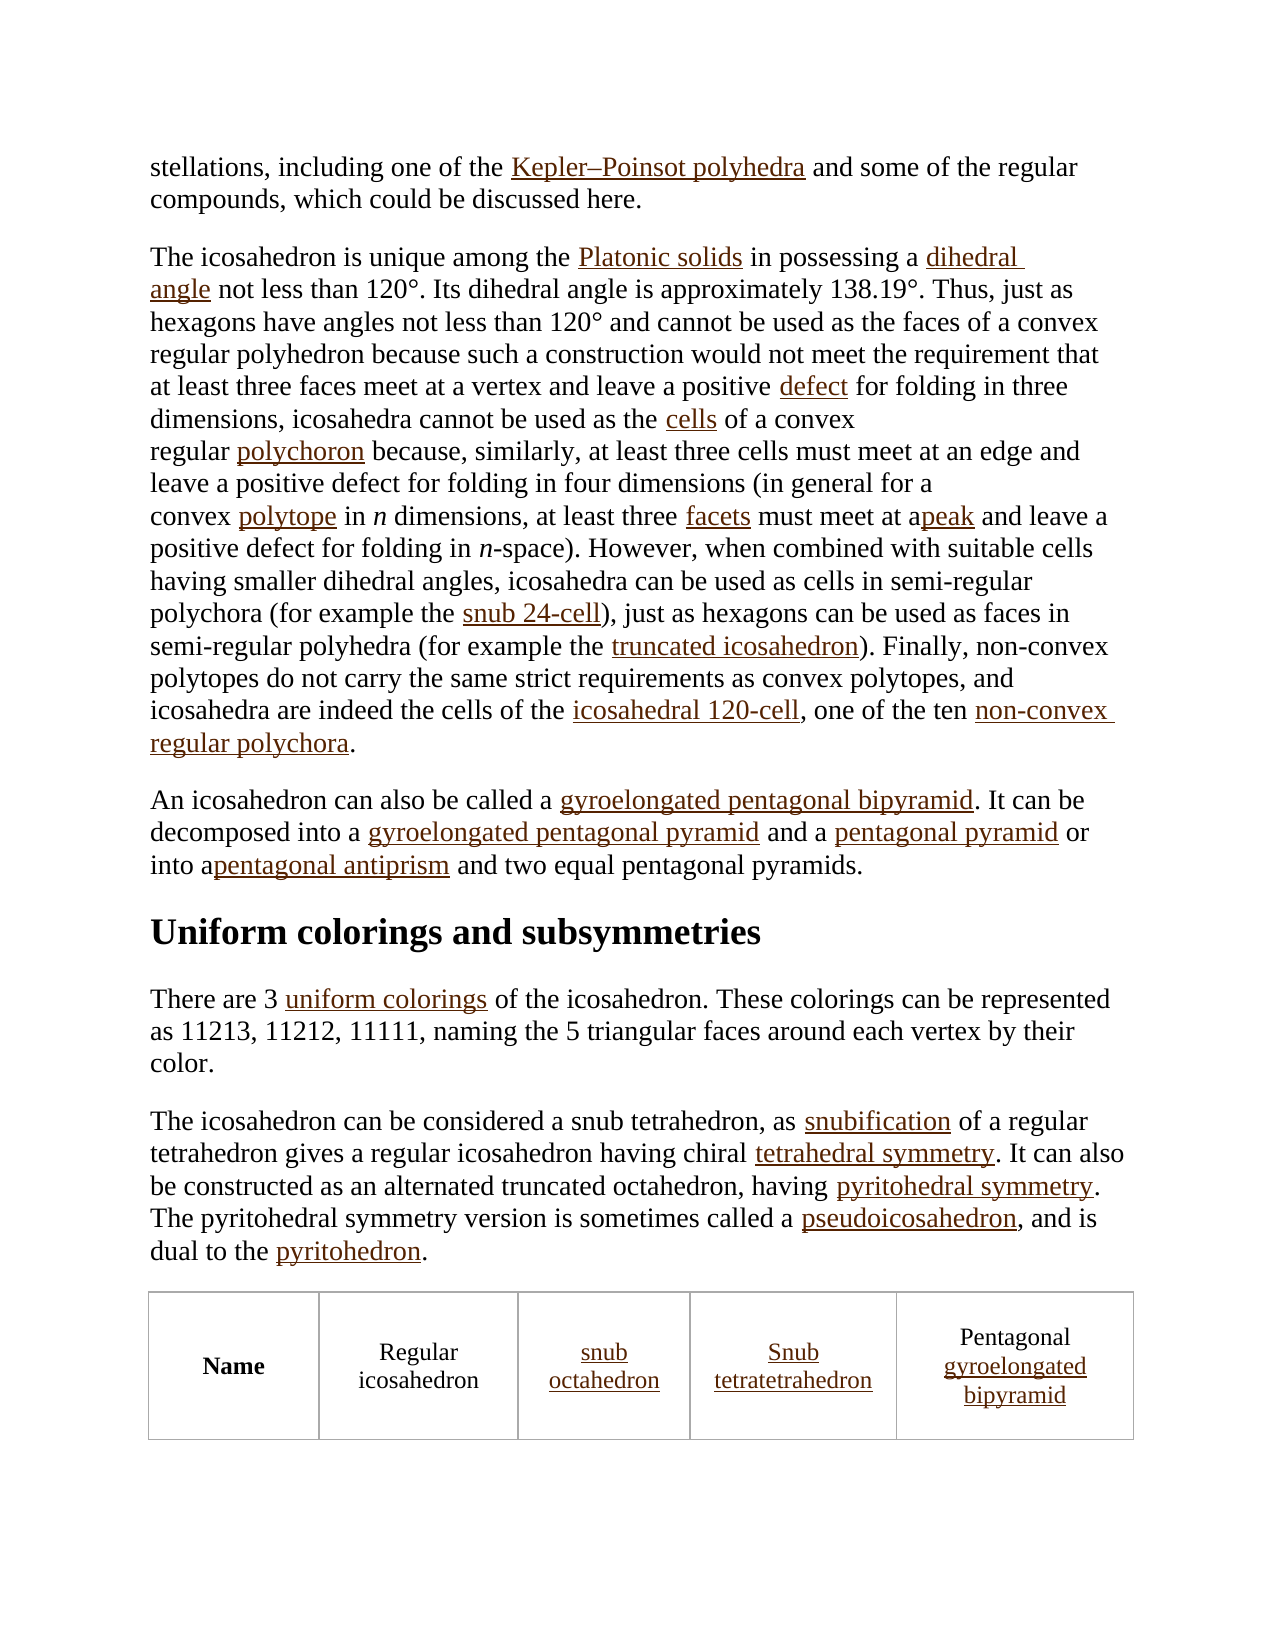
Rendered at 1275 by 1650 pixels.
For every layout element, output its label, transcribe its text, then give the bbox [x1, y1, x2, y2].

text Uniform colorings and subsymmetries [150, 909, 1125, 953]
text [150, 150, 1125, 215]
text The icosahedron is unique among the Platonic solids in possessing a dihedral angle not less than 120°. Its dihedral angle is approximately 138.19°. Thus, just as hexagons have angles not less than 120° and cannot be used as the faces of a convex regular polyhedron because such a construction would not meet the requirement that at least three faces meet at a vertex and leave a positive defect for folding in three dimensions, icosahedra cannot be used as the cells of a convex regular polychoron because, similarly, at least three cells must meet at an edge and leave a positive defect for folding in four dimensions (in general for a convex polytope in n dimensions, at least three facets must meet at apeak and leave a positive defect for folding in n-space). However, when combined with suitable cells having smaller dihedral angles, icosahedra can be used as cells in semi-regular polychora (for example the snub 24-cell), just as hexagons can be used as faces in semi-regular polyhedra (for example the truncated icosahedron). Finally, non-convex polytopes do not carry the same strict requirements as convex polytopes, and icosahedra are indeed the cells of the icosahedral 120-cell, one of the ten non-convex regular polychora. [150, 240, 1125, 758]
text An icosahedron can also be called a gyroelongated pentagonal bipyramid. It can be decomposed into a gyroelongated pentagonal pyramid and a pentagonal pyramid or into apentagonal antiprism and two equal pentagonal pyramids. [150, 783, 1125, 880]
text The icosahedron can be considered a snub tetrahedron, as snubification of a regular tetrahedron gives a regular icosahedron having chiral tetrahedral symmetry. It can also be constructed as an alternated truncated octahedron, having pyritohedral symmetry. The pyritohedral symmetry version is sometimes called a pseudoicosahedron, and is dual to the pyritohedron. [150, 1104, 1125, 1266]
table_header Name [149, 1293, 318, 1439]
text There are 3 uniform colorings of the icosahedron. These colorings can be represented as 11213, 11212, 11111, naming the 5 triangular faces around each vertex by their color. [150, 982, 1125, 1079]
table_header Regular icosahedron [320, 1293, 517, 1439]
table_header Snub tetratetrahedron [691, 1293, 896, 1439]
table_header Pentagonal gyroelongated bipyramid [897, 1293, 1133, 1439]
table_header snub octahedron [519, 1293, 689, 1439]
